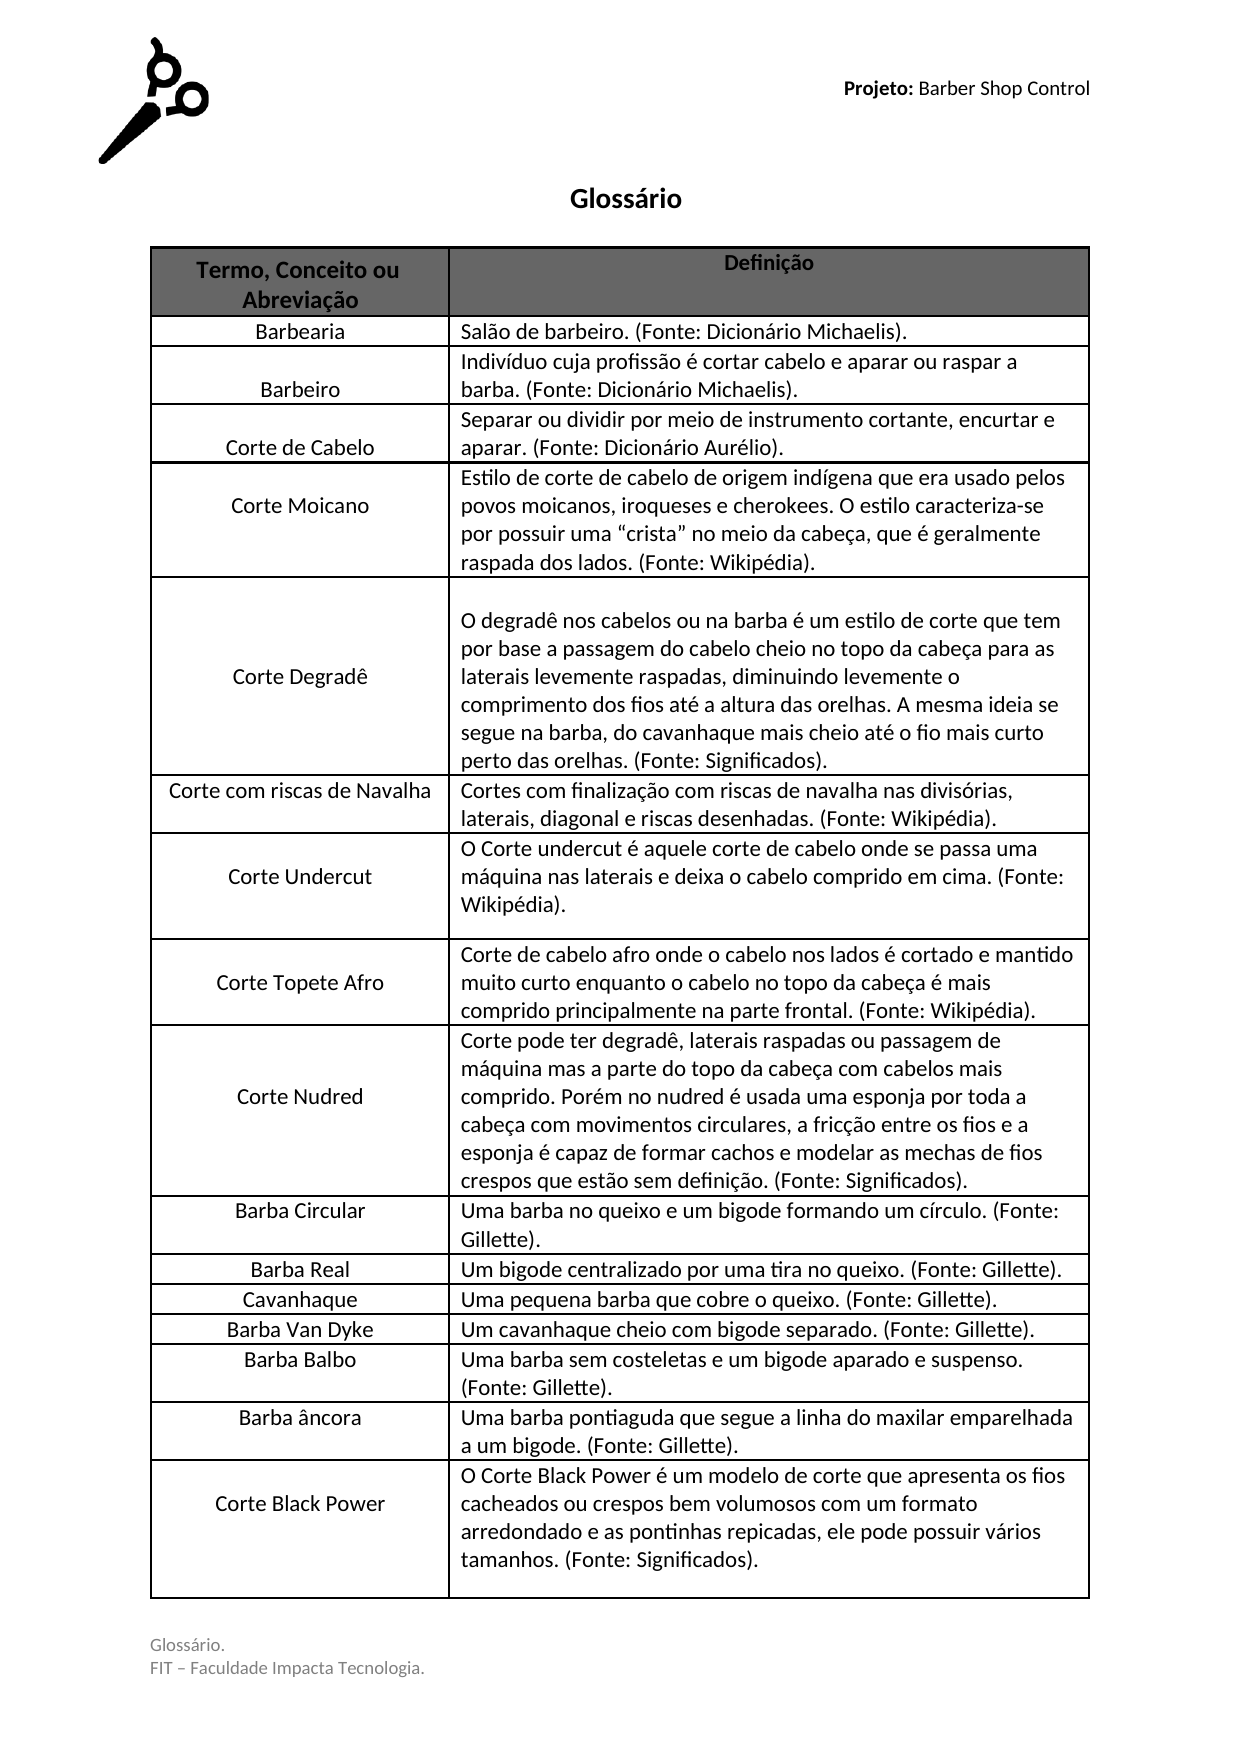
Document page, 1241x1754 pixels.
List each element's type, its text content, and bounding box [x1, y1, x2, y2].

table_cell Barba Real [152, 1255, 448, 1283]
table_cell O Corte Black Power é um modelo de corte que apresenta os fios cacheados ou crespos bem volumosos com um formato arredondado e as pontinhas repicadas, ele pode possuir vários tamanhos. (Fonte: Significados). [450, 1461, 1088, 1597]
table_cell Corte Nudred [152, 1026, 448, 1194]
table_cell Corte de Cabelo [152, 405, 448, 461]
table_cell Barba Balbo [152, 1345, 448, 1401]
table_header Termo, Conceito ou Abreviação [152, 249, 448, 315]
text Glossário [162, 180, 1090, 216]
table_cell Corte pode ter degradê, laterais raspadas ou passagem de máquina mas a parte do topo da cabeça com cabelos mais comprido. Porém no nudred é usada uma esponja por toda a cabeça com movimentos circulares, a fricção entre os fios e a esponja é capaz de formar cachos e modelar as mechas de fios crespos que estão sem definição. (Fonte: Significados). [450, 1026, 1088, 1194]
table_cell Corte Black Power [152, 1461, 448, 1597]
picture [98, 37, 209, 164]
table_cell Cortes com finalização com riscas de navalha nas divisórias, laterais, diagonal e riscas desenhadas. (Fonte: Wikipédia). [450, 776, 1088, 832]
table_cell Barbearia [152, 317, 448, 345]
table_cell O degradê nos cabelos ou na barba é um estilo de corte que tem por base a passagem do cabelo cheio no topo da cabeça para as laterais levemente raspadas, diminuindo levemente o comprimento dos fios até a altura das orelhas. A mesma ideia se segue na barba, do cavanhaque mais cheio até o fio mais curto perto das orelhas. (Fonte: Significados). [450, 578, 1088, 774]
table_cell Uma pequena barba que cobre o queixo. (Fonte: Gillette). [450, 1285, 1088, 1313]
table_cell Salão de barbeiro. (Fonte: Dicionário Michaelis). [450, 317, 1088, 345]
table_cell Separar ou dividir por meio de instrumento cortante, encurtar e aparar. (Fonte: Dicionário Aurélio). [450, 405, 1088, 461]
table_cell Indivíduo cuja profissão é cortar cabelo e aparar ou raspar a barba. (Fonte: Dicionário Michaelis). [450, 347, 1088, 403]
table_cell Uma barba no queixo e um bigode formando um círculo. (Fonte: Gillette). [450, 1197, 1088, 1253]
table_cell Corte Topete Afro [152, 940, 448, 1024]
table_cell Cavanhaque [152, 1285, 448, 1313]
table_cell Um cavanhaque cheio com bigode separado. (Fonte: Gillette). [450, 1315, 1088, 1343]
table_header Definição [450, 249, 1088, 315]
table_cell Corte com riscas de Navalha [152, 776, 448, 832]
table_cell Corte Degradê [152, 578, 448, 774]
table_cell Um bigode centralizado por uma tira no queixo. (Fonte: Gillette). [450, 1255, 1088, 1283]
table_cell Corte de cabelo afro onde o cabelo nos lados é cortado e mantido muito curto enquanto o cabelo no topo da cabeça é mais comprido principalmente na parte frontal. (Fonte: Wikipédia). [450, 940, 1088, 1024]
table_cell Barba Circular [152, 1197, 448, 1253]
table_cell Uma barba sem costeletas e um bigode aparado e suspenso. (Fonte: Gillette). [450, 1345, 1088, 1401]
table_cell O Corte undercut é aquele corte de cabelo onde se passa uma máquina nas laterais e deixa o cabelo comprido em cima. (Fonte: Wikipédia). [450, 834, 1088, 938]
table_cell Barba âncora [152, 1403, 448, 1459]
table_cell Barba Van Dyke [152, 1315, 448, 1343]
table_cell Estilo de corte de cabelo de origem indígena que era usado pelos povos moicanos, iroqueses e cherokees. O estilo caracteriza-se por possuir uma “crista” no meio da cabeça, que é geralmente raspada dos lados. (Fonte: Wikipédia). [450, 464, 1088, 576]
table_cell Uma barba pontiaguda que segue a linha do maxilar emparelhada a um bigode. (Fonte: Gillette). [450, 1403, 1088, 1459]
table_cell Corte Undercut [152, 834, 448, 938]
table_cell Barbeiro [152, 347, 448, 403]
table_cell Corte Moicano [152, 464, 448, 576]
